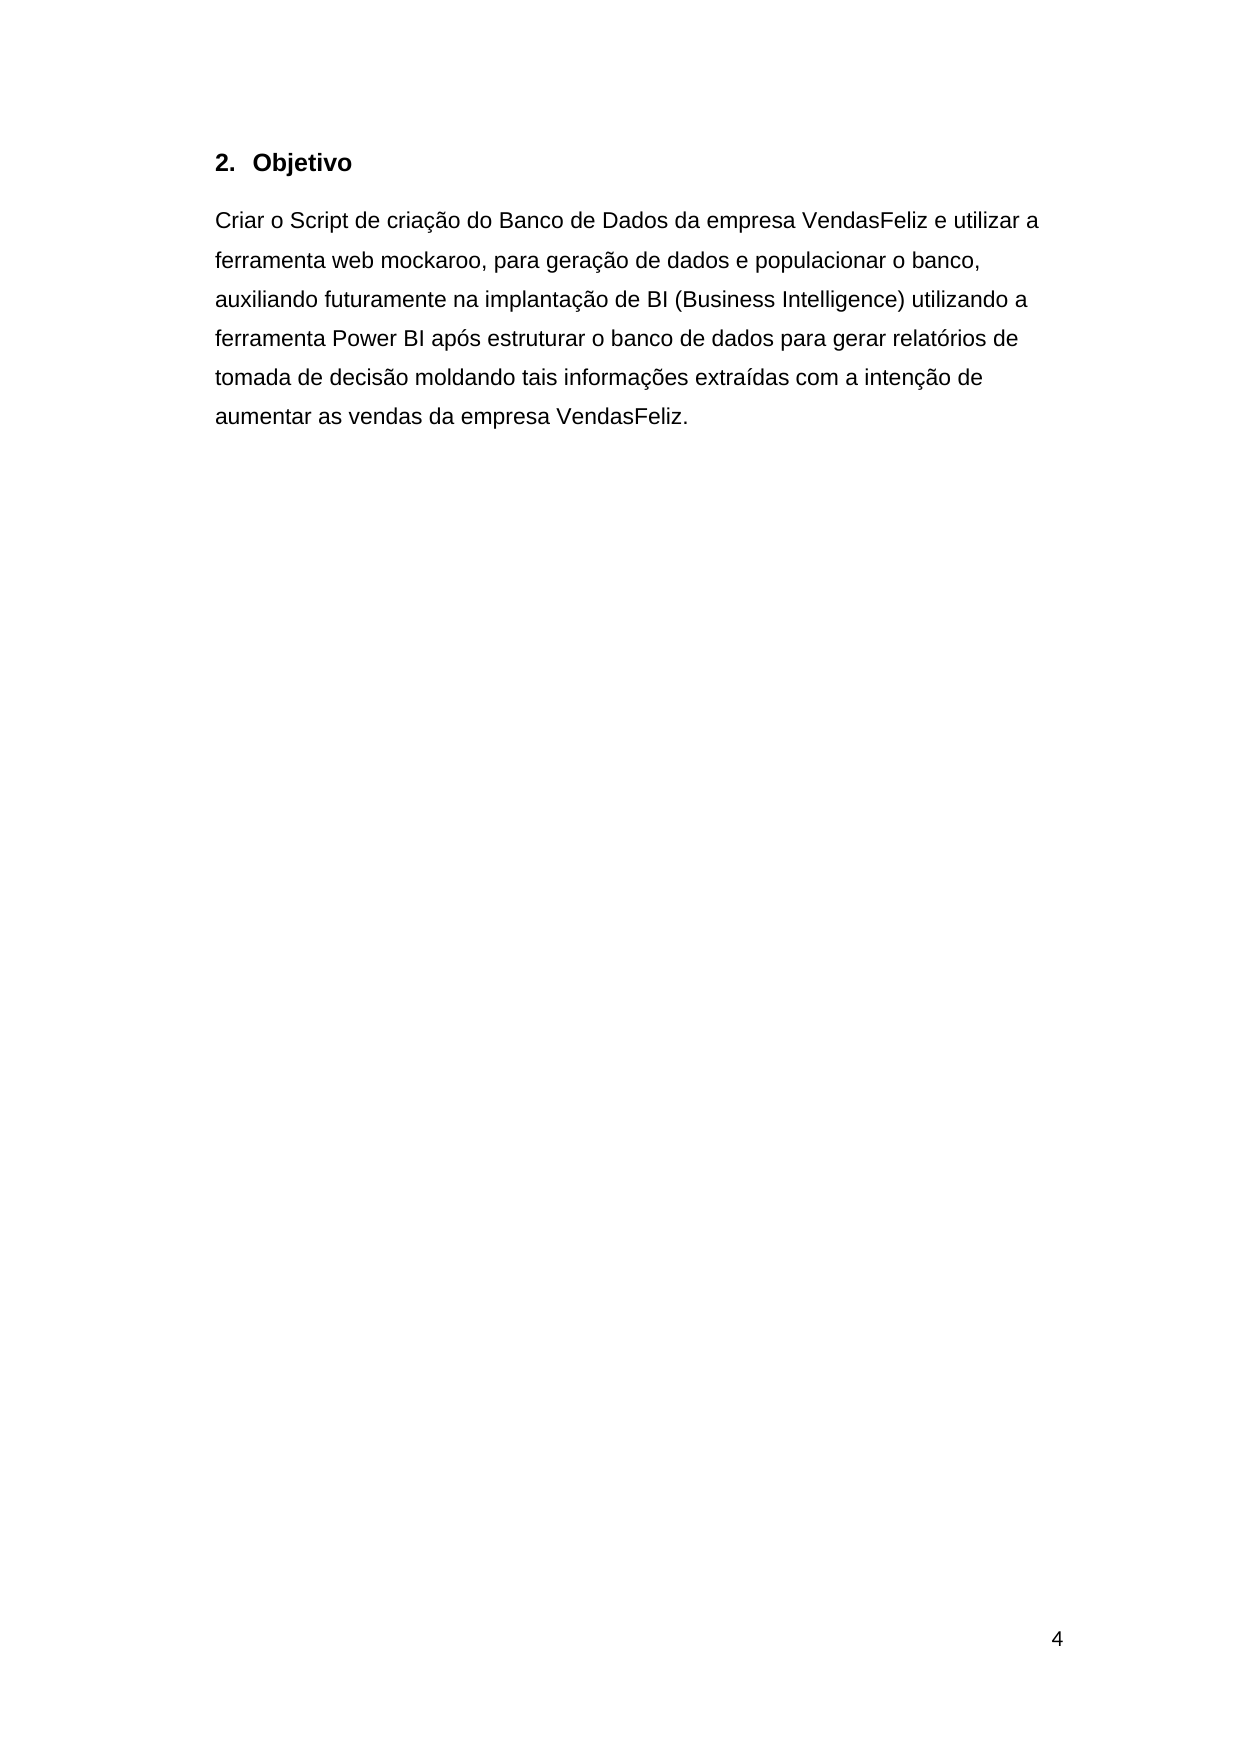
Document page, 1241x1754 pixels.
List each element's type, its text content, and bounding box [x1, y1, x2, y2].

list Objetivo [215, 148, 1063, 176]
text Criar o Script de criação do Banco de Dados da empresa VendasFeliz e utilizar a ferramenta web mockaroo, para geração de dados e populacionar o banco, auxiliando futuramente na implantação de BI (Business Intelligence) utilizando a ferramenta Power BI após estruturar o banco de dados para gerar relatórios de tomada de decisão moldando tais informações extraídas com a intenção de aumentar as vendas da empresa VendasFeliz. [215, 207, 1059, 429]
